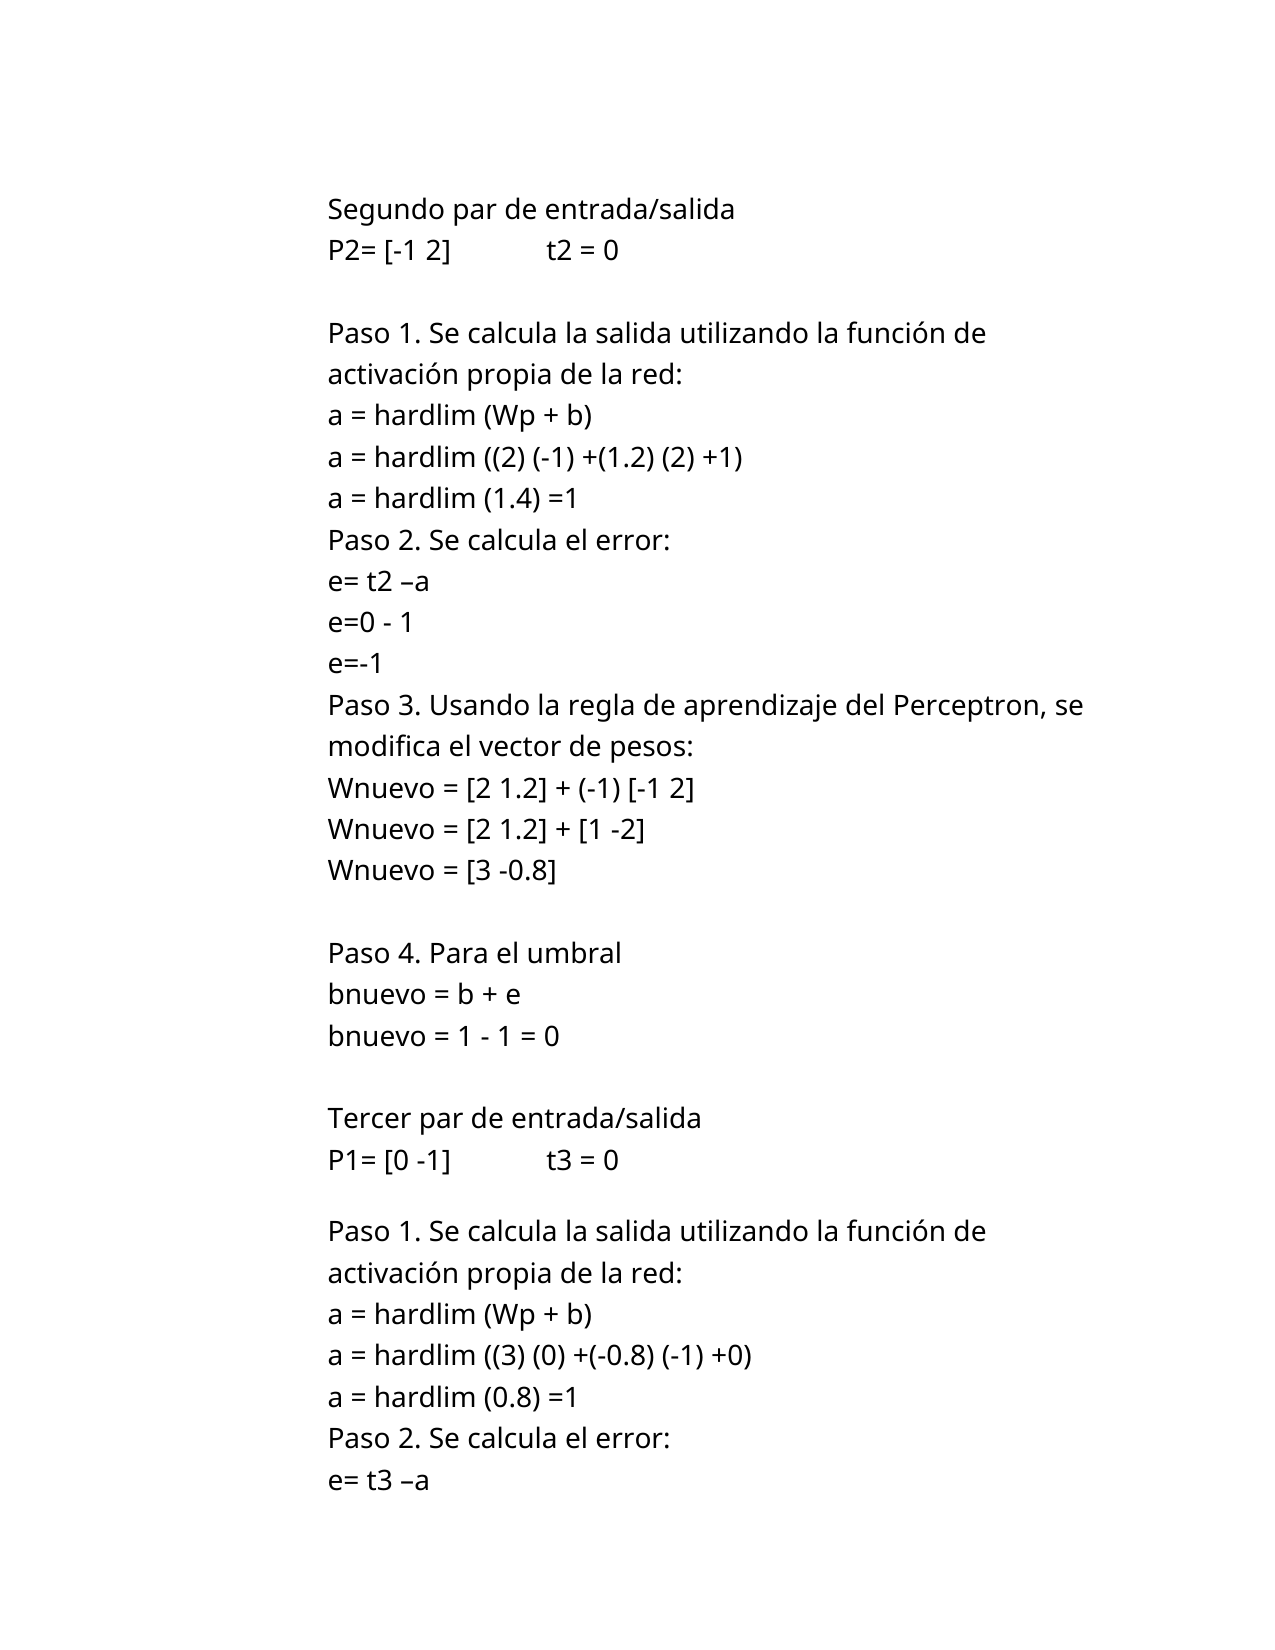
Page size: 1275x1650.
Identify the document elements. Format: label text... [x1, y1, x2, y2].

list Paso 3. Usando la regla de aprendizaje del Perceptron, se modifica el vector de pesos: [327, 685, 1098, 765]
list Paso 1. Se calcula la salida utilizando la función de activación propia de la red: [327, 1212, 1098, 1291]
list Wnuevo = [3 -0.8] [327, 851, 1098, 889]
list Wnuevo = [2 1.2] + [1 -2] [327, 809, 1098, 848]
list bnuevo = 1 - 1 = 0 [327, 1016, 1098, 1054]
list Segundo par de entrada/salida [327, 189, 1098, 227]
list a = hardlim ((2) (-1) +(1.2) (2) +1) [327, 437, 1098, 475]
list e=-1 [327, 644, 1098, 682]
list P2= [-1 2] t2 = 0 [327, 230, 1098, 269]
list a = hardlim ((3) (0) +(-0.8) (-1) +0) [327, 1336, 1098, 1374]
list e=0 - 1 [327, 602, 1098, 641]
list e= t3 –a [327, 1460, 1098, 1498]
list a = hardlim (Wp + b) [327, 1294, 1098, 1333]
list a = hardlim (1.4) =1 [327, 478, 1098, 517]
list a = hardlim (Wp + b) [327, 396, 1098, 434]
list Paso 2. Se calcula el error: [327, 1418, 1098, 1457]
list a = hardlim (0.8) =1 [327, 1377, 1098, 1415]
list P1= [0 -1] t3 = 0 [327, 1140, 1098, 1178]
list Paso 4. Para el umbral [327, 933, 1098, 972]
list bnuevo = b + e [327, 975, 1098, 1013]
list Wnuevo = [2 1.2] + (-1) [-1 2] [327, 768, 1098, 806]
list Tercer par de entrada/salida [327, 1099, 1098, 1137]
list Paso 2. Se calcula el error: [327, 520, 1098, 558]
list e= t2 –a [327, 561, 1098, 599]
list Paso 1. Se calcula la salida utilizando la función de activación propia de la red: [327, 313, 1098, 393]
